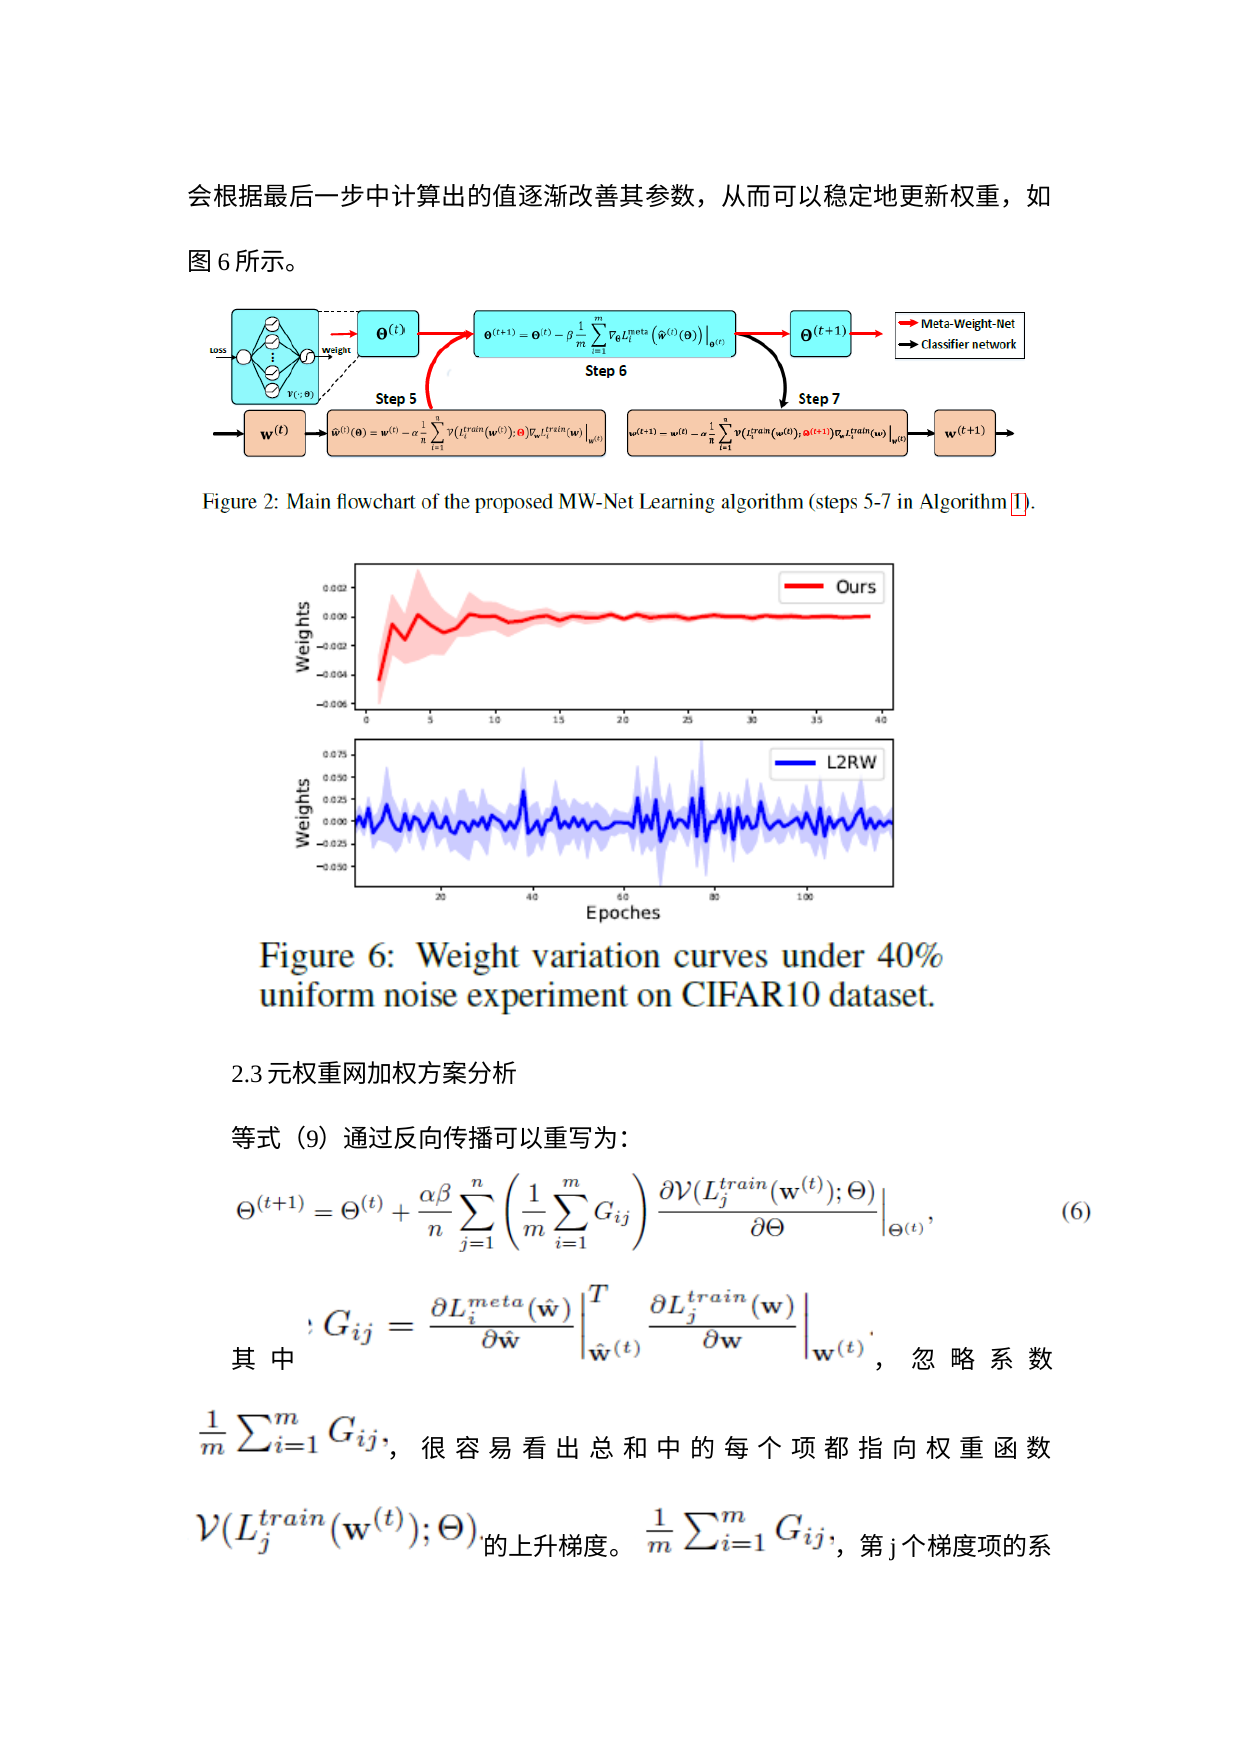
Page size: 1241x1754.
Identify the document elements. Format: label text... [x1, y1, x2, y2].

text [187, 1267, 1053, 1592]
picture [187, 292, 1053, 523]
picture [231, 552, 974, 1035]
picture [634, 1494, 834, 1556]
text 等式（9）通过反向传播可以重写为： [187, 1104, 1053, 1169]
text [187, 162, 1053, 292]
text 2.3元权重网加权方案分析 [187, 1039, 1053, 1104]
picture [187, 1502, 483, 1556]
picture [187, 1397, 388, 1458]
picture [231, 1169, 1097, 1262]
picture [308, 1267, 873, 1369]
